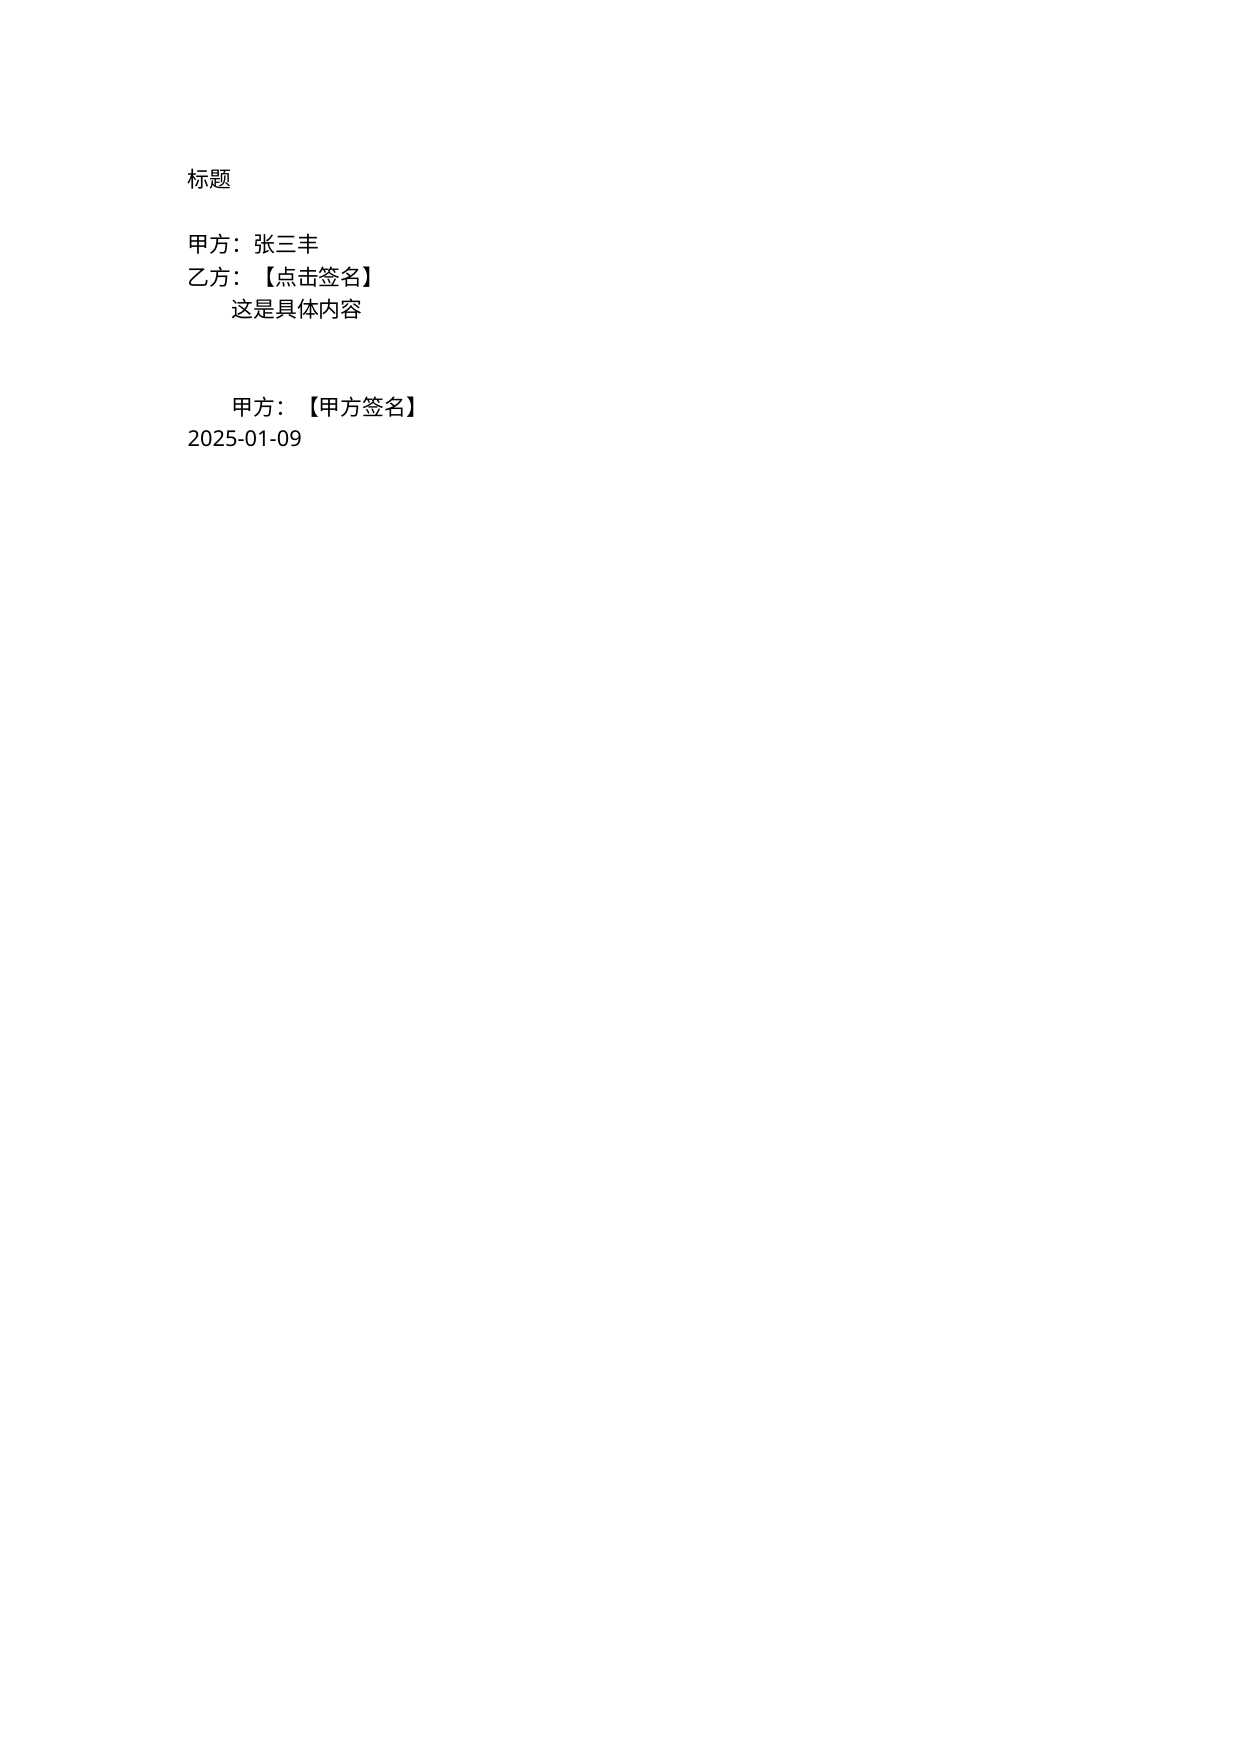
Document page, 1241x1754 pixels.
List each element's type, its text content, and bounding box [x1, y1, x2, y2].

text 标题 [187, 162, 1053, 194]
text 甲方：【甲方签名】 [187, 389, 1053, 422]
text 甲方：张三丰 [187, 227, 1053, 259]
text 乙方：【点击签名】 [187, 259, 1053, 292]
text 这是具体内容 [187, 292, 1053, 324]
text 2025-01-09 [187, 422, 1053, 454]
